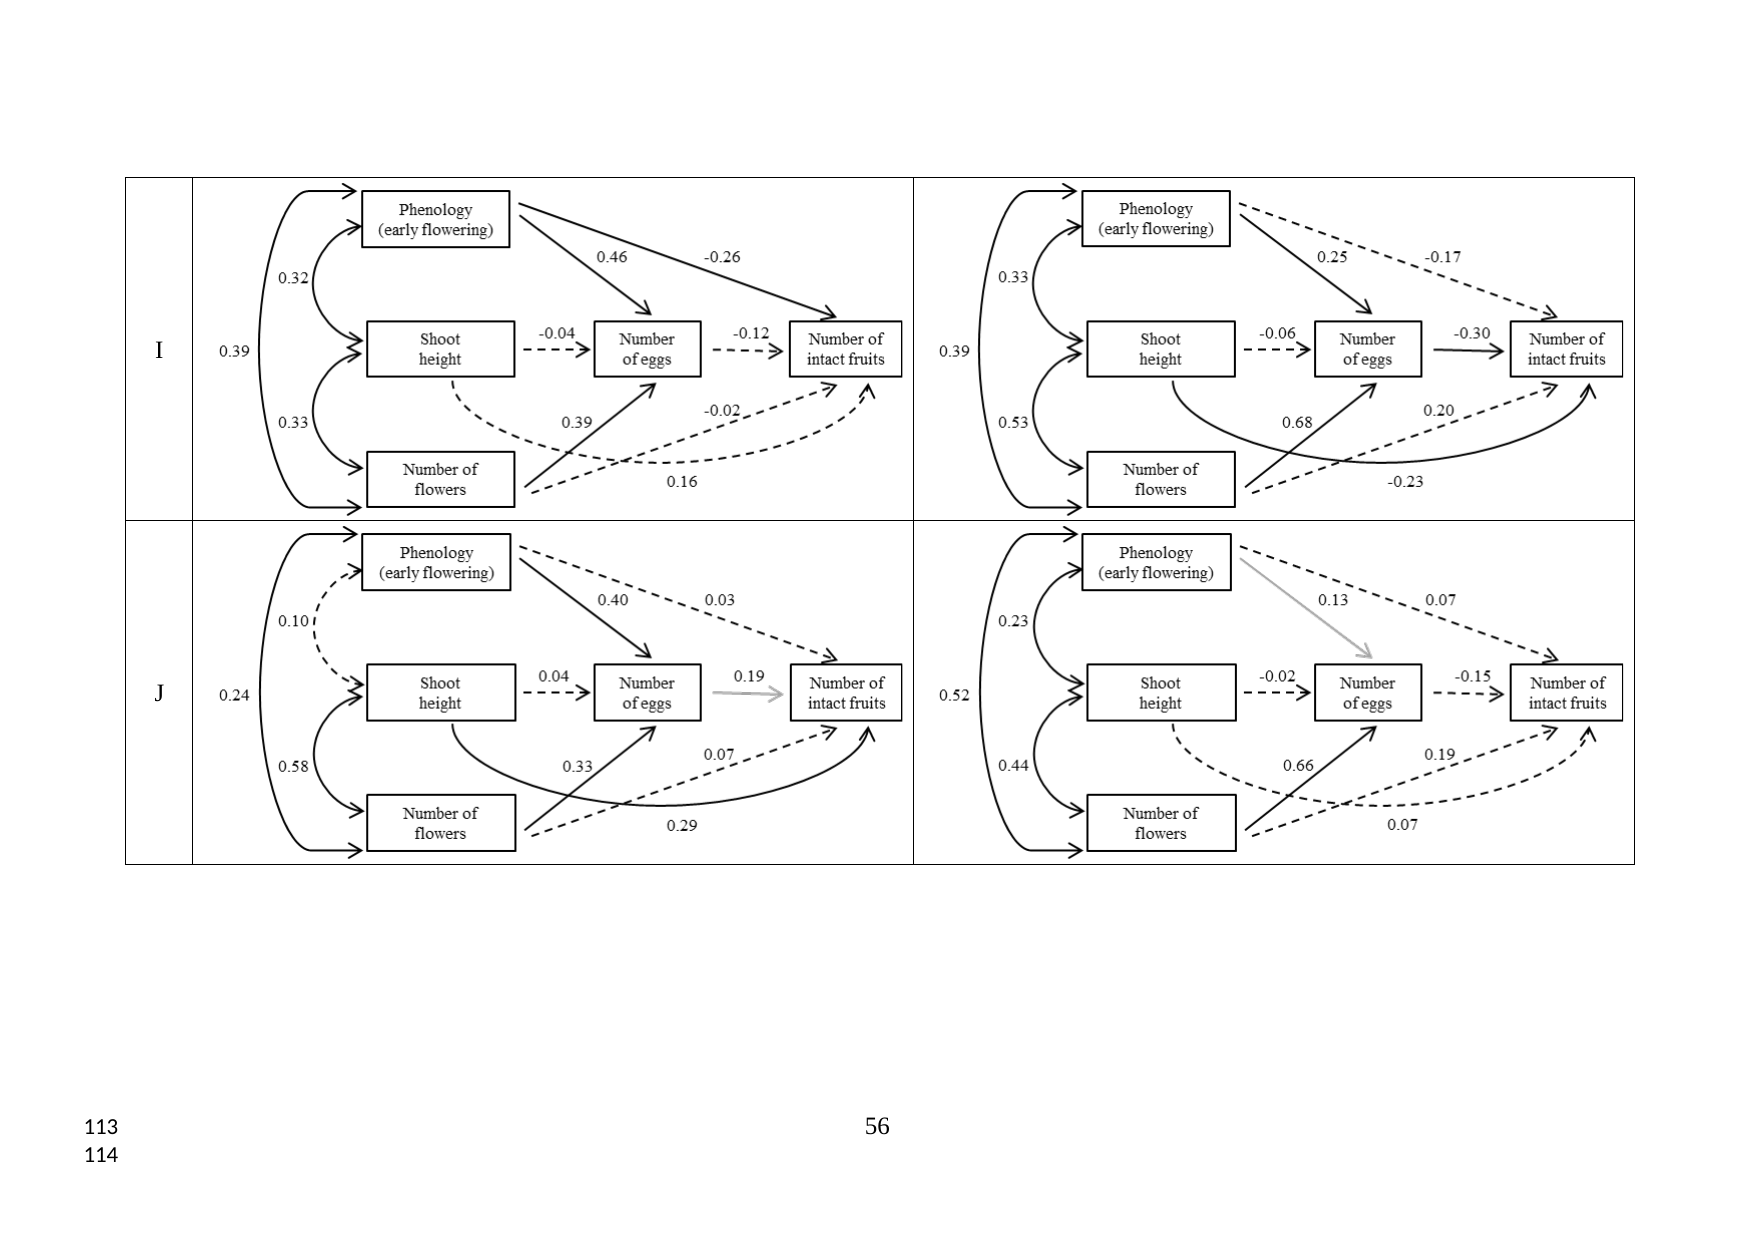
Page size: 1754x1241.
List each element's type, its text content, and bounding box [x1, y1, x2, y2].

table_cell [1624, 178, 1634, 520]
table_cell [1624, 521, 1634, 864]
table_cell [193, 521, 204, 864]
table_cell J [126, 521, 192, 864]
table_cell I [126, 178, 192, 520]
table_cell [193, 178, 204, 520]
picture [204, 178, 903, 864]
picture [924, 178, 1624, 864]
table_cell [914, 521, 924, 864]
table_cell [914, 178, 924, 520]
table_cell [903, 178, 913, 520]
table_cell [903, 521, 913, 864]
